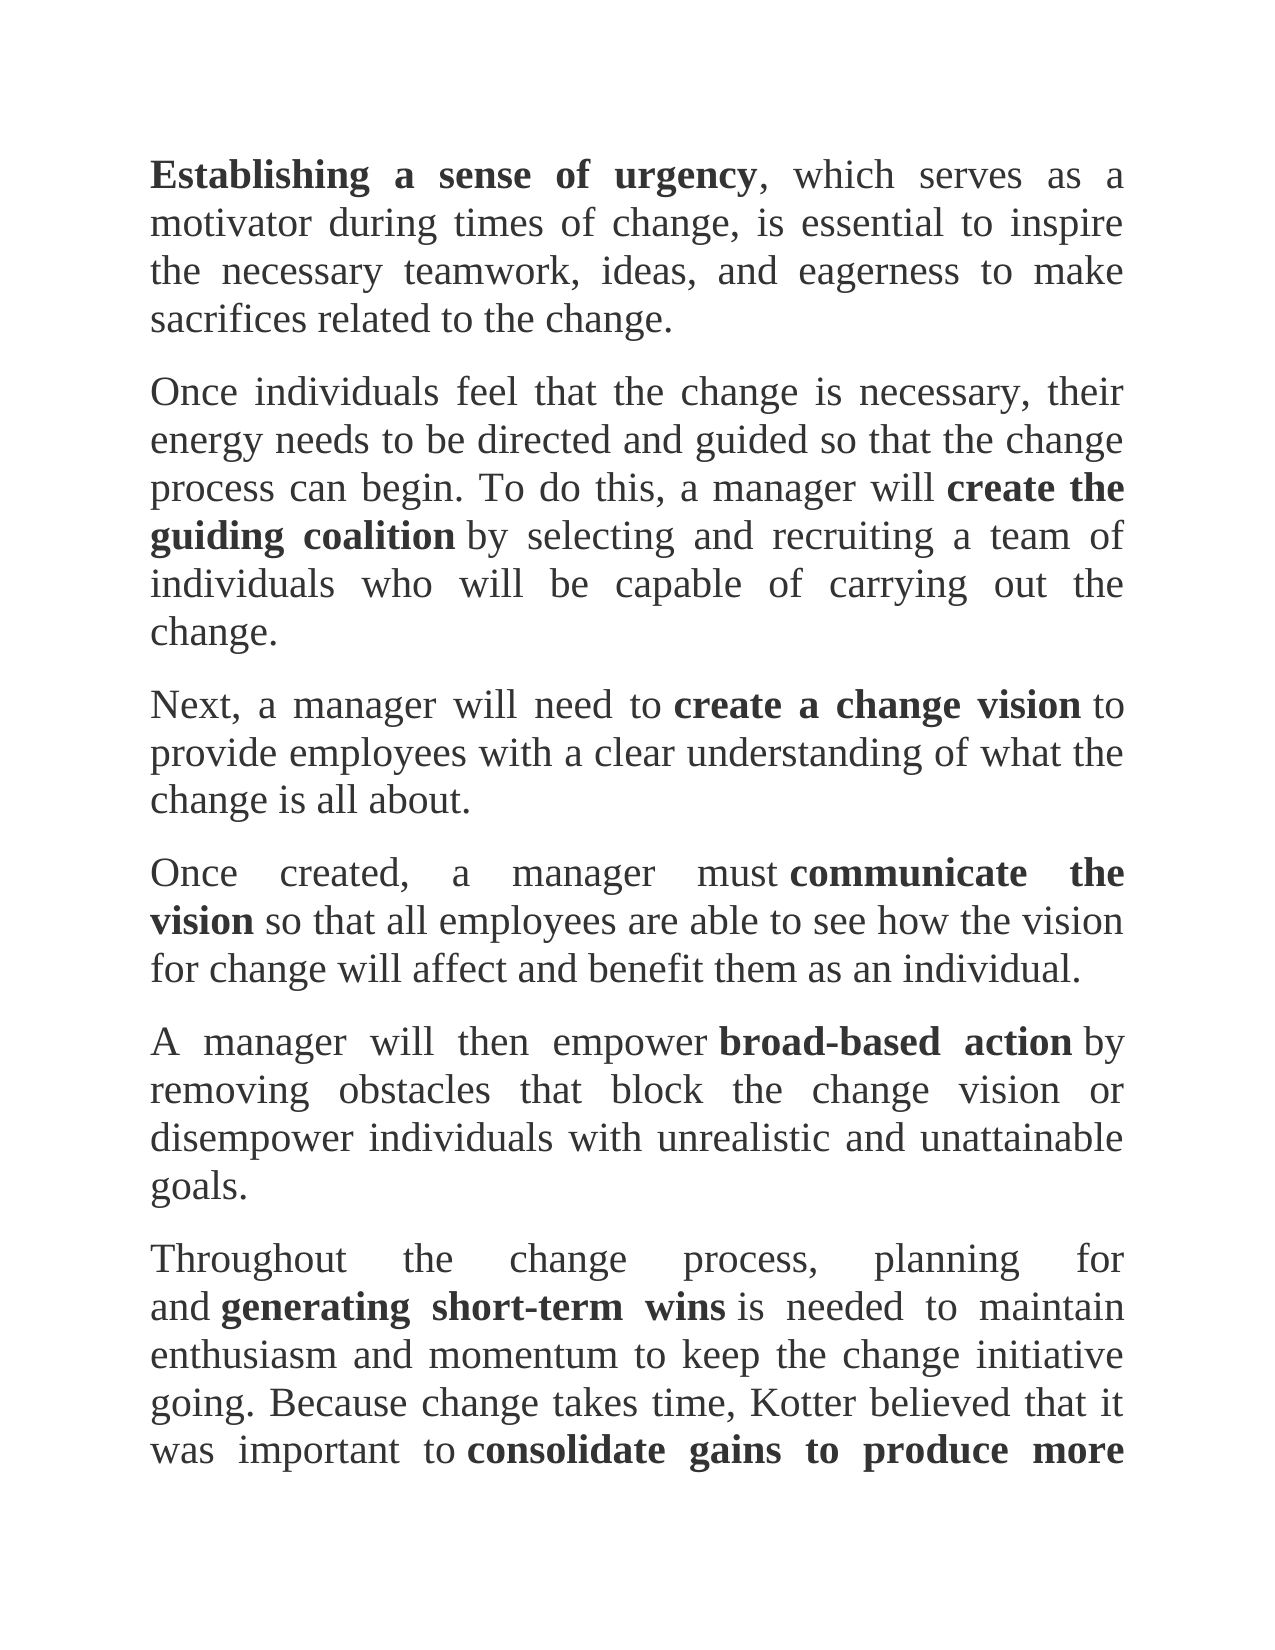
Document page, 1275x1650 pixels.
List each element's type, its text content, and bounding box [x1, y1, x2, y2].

text Once individuals feel that the change is necessary, their energy needs to be directed and guided so that the change process can begin. To do this, a manager will create the guiding coalition by selecting and recruiting a team of individuals who will be capable of carrying out the change. [150, 367, 1125, 654]
text Establishing a sense of urgency, which serves as a motivator during times of change, is essential to inspire the necessary teamwork, ideas, and eagerness to make sacrifices related to the change. [150, 150, 1125, 342]
text A manager will then empower broad-based action by removing obstacles that block the change vision or disempower individuals with unrealistic and unattainable goals. [150, 1017, 1125, 1208]
text Once created, a manager must communicate the vision so that all employees are able to see how the vision for change will affect and benefit them as an individual. [150, 848, 1125, 992]
text Next, a manager will need to create a change vision to provide employees with a clear understanding of what the change is all about. [150, 679, 1125, 823]
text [150, 1233, 1125, 1473]
